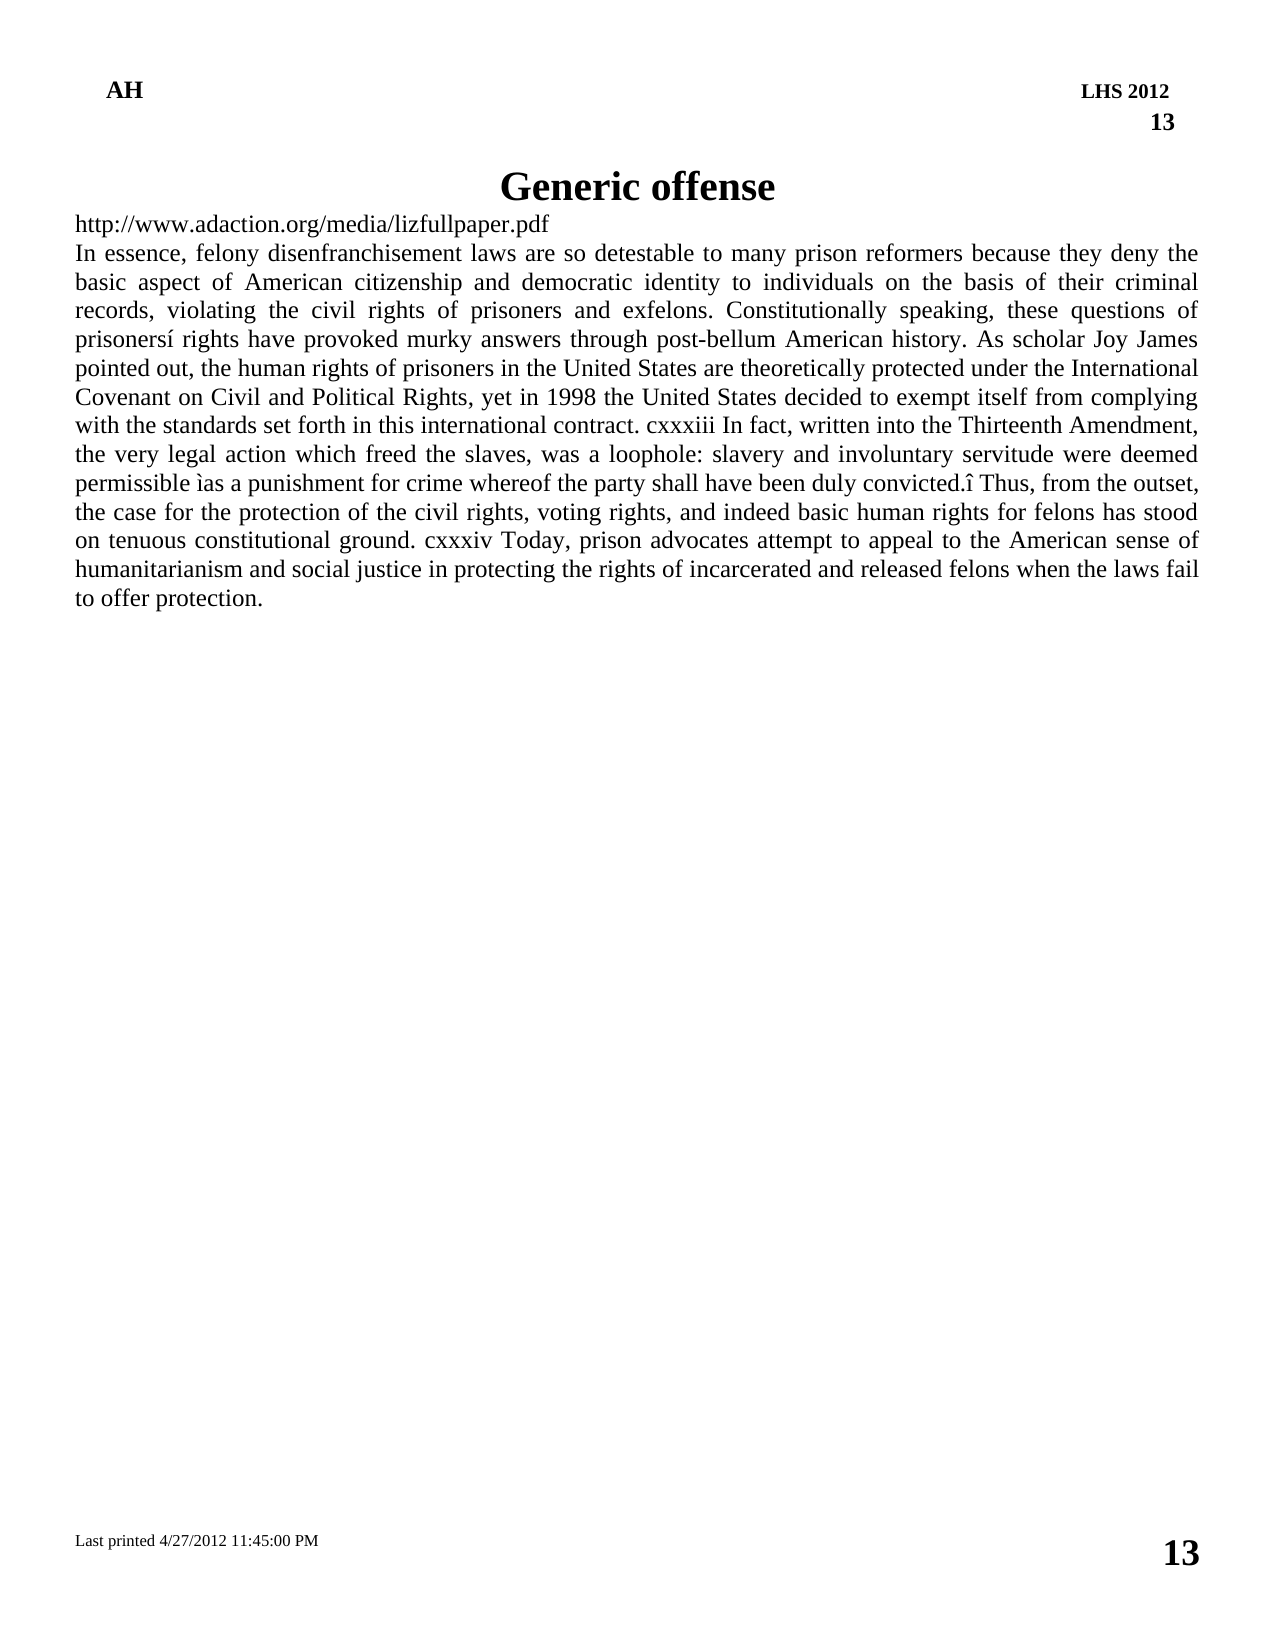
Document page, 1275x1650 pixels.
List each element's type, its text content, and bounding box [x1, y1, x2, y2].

subtitle Generic offense [75, 161, 1200, 209]
text In essence, felony disenfranchisement laws are so detestable to many prison reformers because they deny the basic aspect of American citizenship and democratic identity to individuals on the basis of their criminal records, violating the civil rights of prisoners and exfelons. Constitutionally speaking, these questions of prisonersí rights have provoked murky answers through post-bellum American history. As scholar Joy James pointed out, the human rights of prisoners in the United States are theoretically protected under the International Covenant on Civil and Political Rights, yet in 1998 the United States decided to exempt itself from complying with the standards set forth in this international contract. cxxxiii In fact, written into the Thirteenth Amendment, the very legal action which freed the slaves, was a loophole: slavery and involuntary servitude were deemed permissible ìas a punishment for crime whereof the party shall have been duly convicted.î Thus, from the outset, the case for the protection of the civil rights, voting rights, and indeed basic human rights for felons has stood on tenuous constitutional ground. cxxxiv Today, prison advocates attempt to appeal to the American sense of humanitarianism and social justice in protecting the rights of incarcerated and released felons when the laws fail to offer protection. [75, 238, 1200, 612]
text http://www.adaction.org/media/lizfullpaper.pdf [75, 209, 1200, 238]
